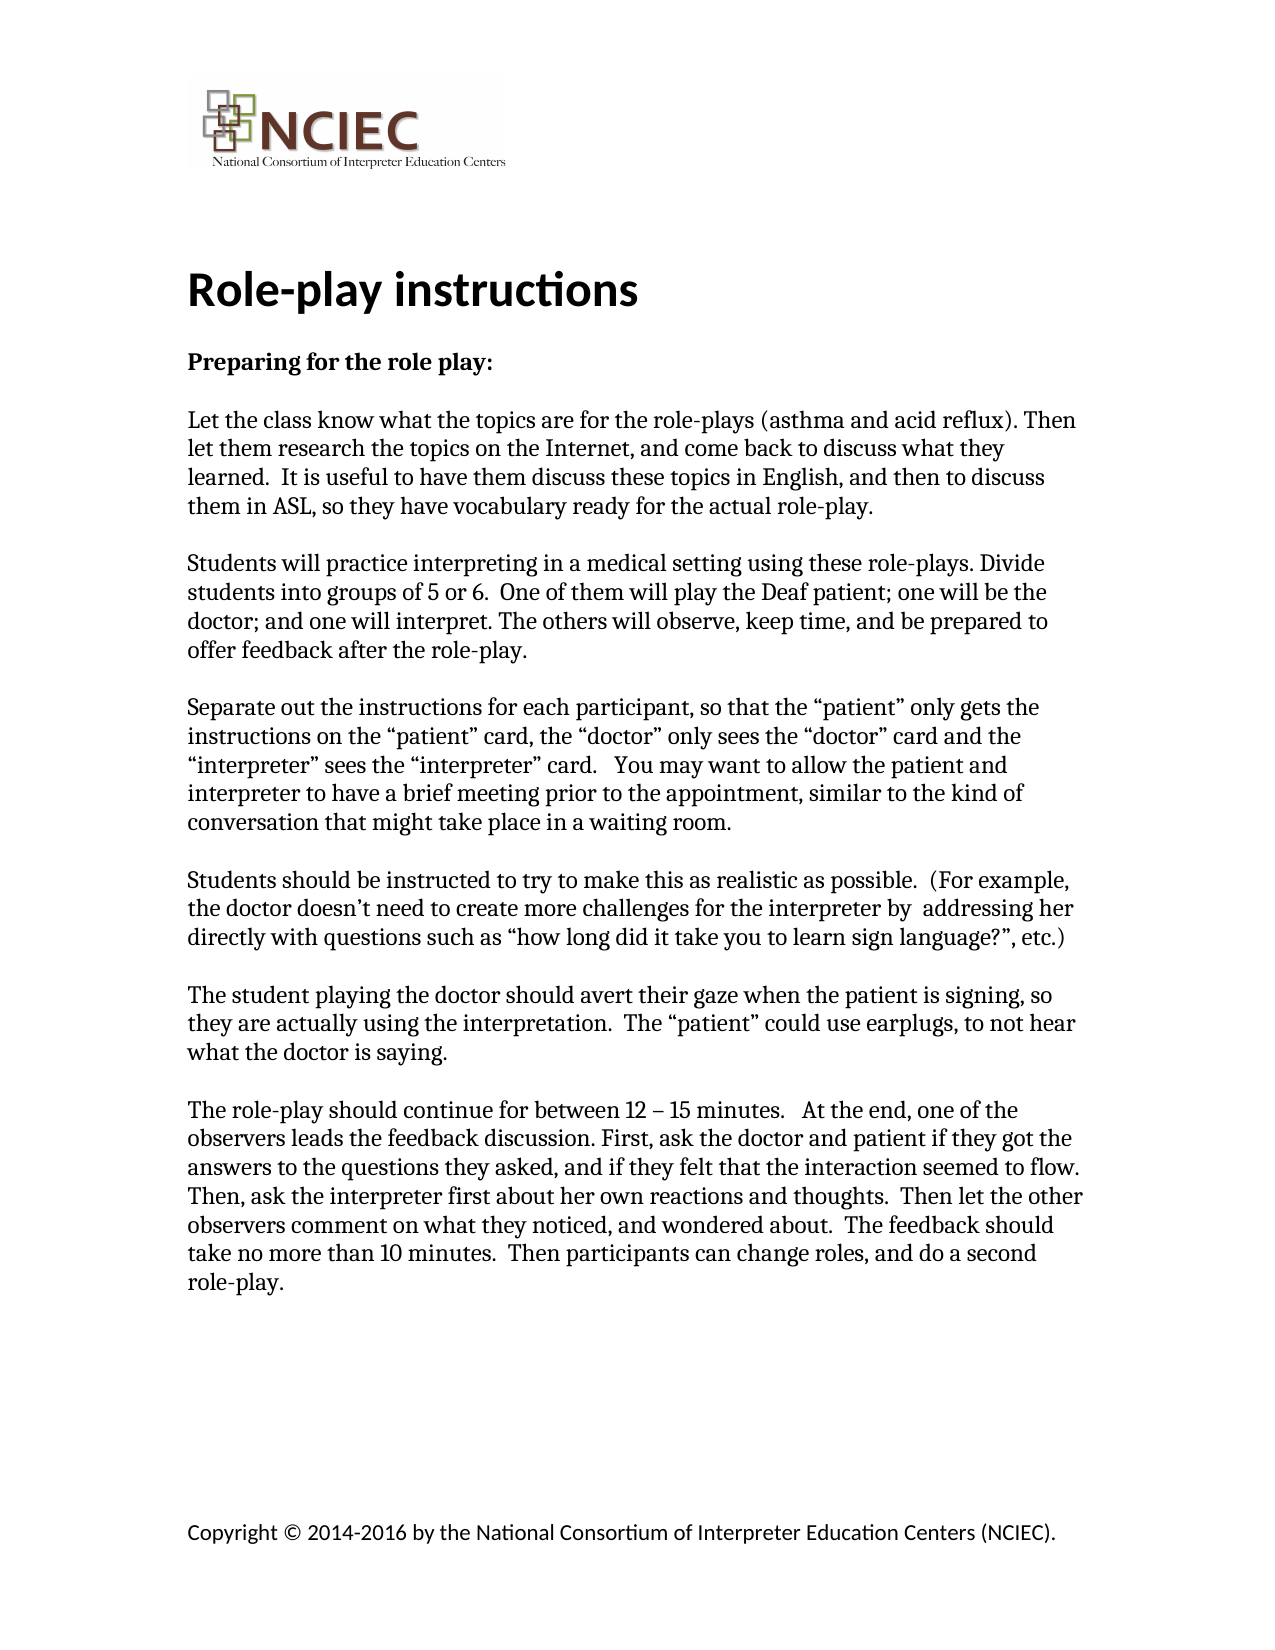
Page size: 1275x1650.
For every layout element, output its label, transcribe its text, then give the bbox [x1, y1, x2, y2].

text The student playing the doctor should avert their gaze when the patient is signing, so they are actually using the interpretation. The “patient” could use earplugs, to not hear what the doctor is saying. [187, 981, 1087, 1067]
text Preparing for the role play: [187, 348, 1087, 377]
text Role-play instructions [187, 258, 1087, 319]
text Students should be instructed to try to make this as realistic as possible. (For example, the doctor doesn’t need to create more challenges for the interpreter by addressing her directly with questions such as “how long did it take you to learn sign language?”, etc.) [187, 866, 1087, 952]
text Students will practice interpreting in a medical setting using these role-plays. Divide students into groups of 5 or 6. One of them will play the Deaf patient; one will be the doctor; and one will interpret. The others will observe, keep time, and be prepared to offer feedback after the role-play. [187, 549, 1087, 664]
picture [187, 75, 506, 169]
text Let the class know what the topics are for the role-plays (asthma and acid reflux). Then let them research the topics on the Internet, and come back to discuss what they learned. It is useful to have them discuss these topics in English, and then to discuss them in ASL, so they have vocabulary ready for the actual role-play. [187, 406, 1087, 521]
text The role-play should continue for between 12 – 15 minutes. At the end, one of the observers leads the feedback discussion. First, ask the doctor and patient if they got the answers to the questions they asked, and if they felt that the interaction seemed to flow. Then, ask the interpreter first about her own reactions and thoughts. Then let the other observers comment on what they noticed, and wondered about. The feedback should take no more than 10 minutes. Then participants can change roles, and do a second role-play. [187, 1096, 1087, 1297]
text Separate out the instructions for each participant, so that the “patient” only gets the instructions on the “patient” card, the “doctor” only sees the “doctor” card and the “interpreter” sees the “interpreter” card. You may want to allow the patient and interpreter to have a brief meeting prior to the appointment, similar to the kind of conversation that might take place in a waiting room. [187, 693, 1087, 837]
